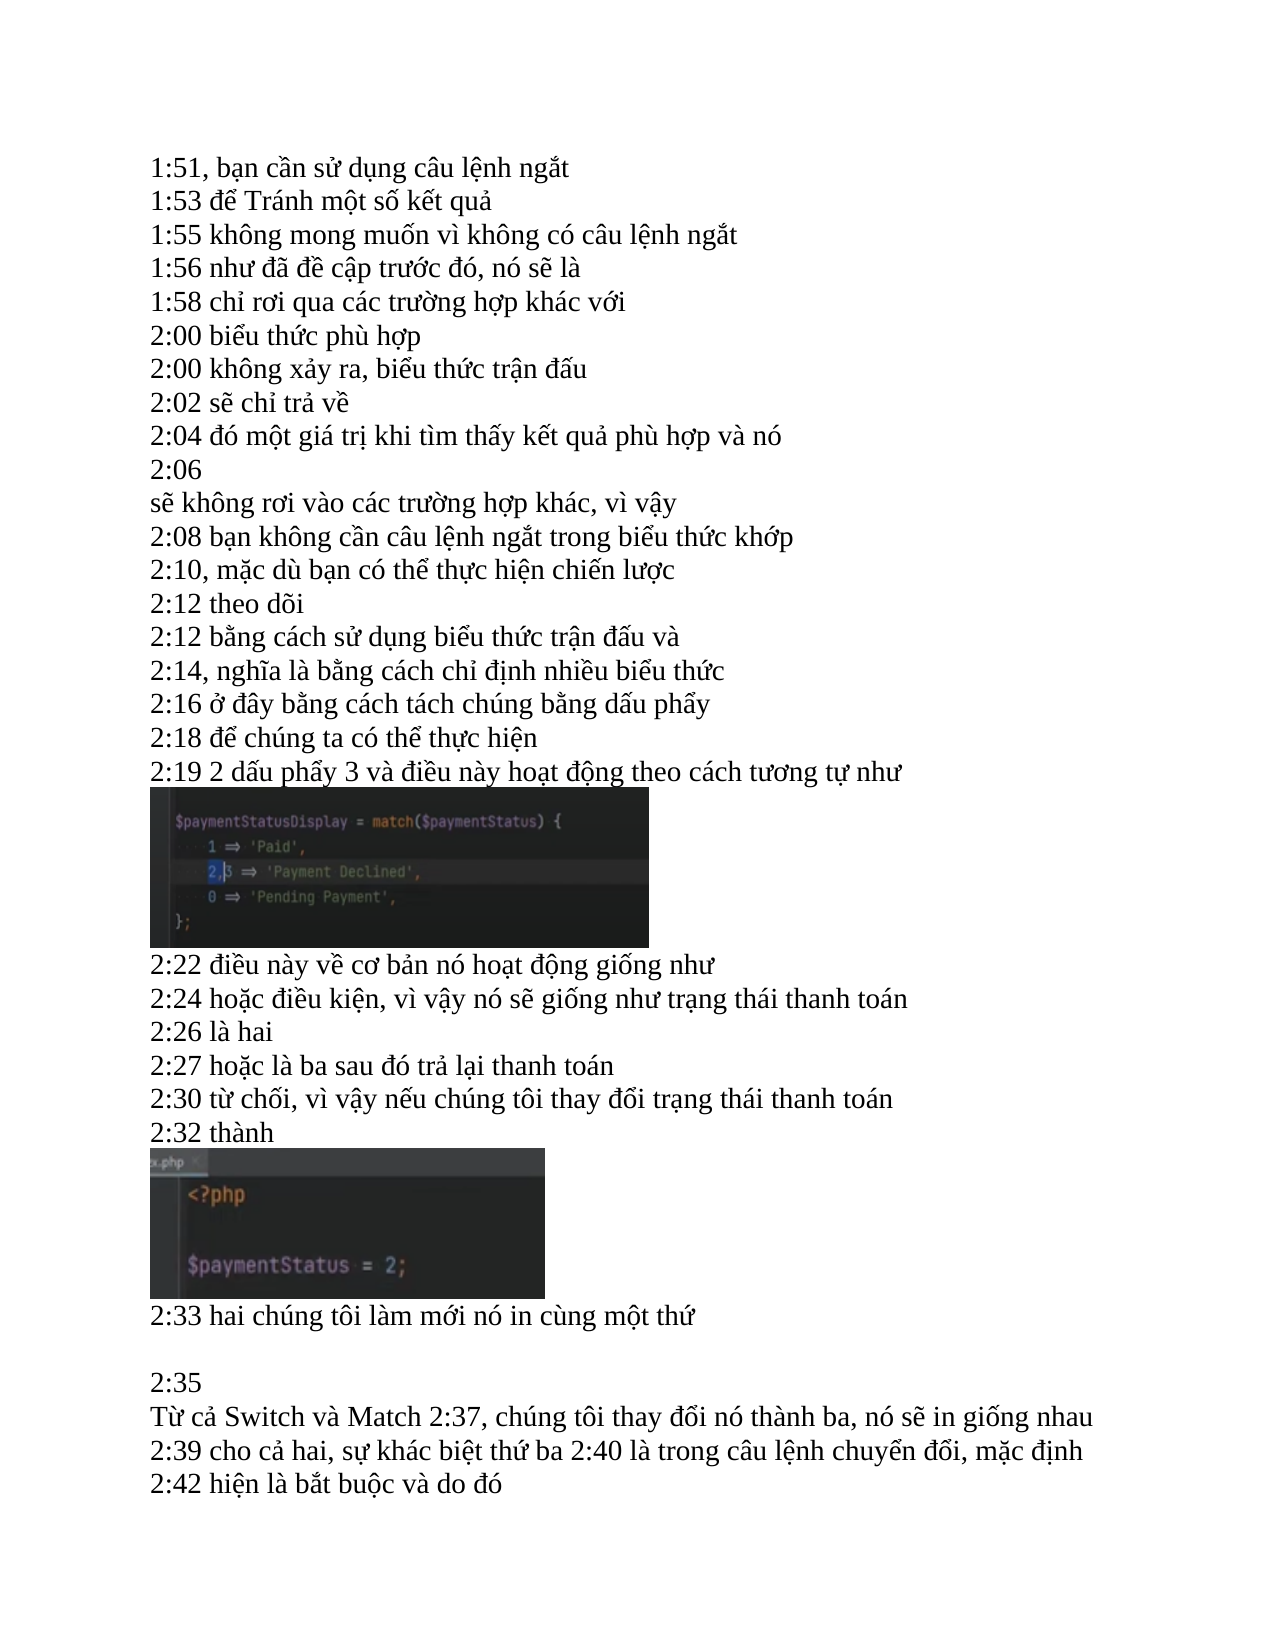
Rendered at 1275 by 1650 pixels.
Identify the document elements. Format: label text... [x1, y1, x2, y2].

text 1:56 như đã đề cập trước đó, nó sẽ là [150, 251, 1125, 284]
text 2:32 thành [150, 1115, 1125, 1148]
text 2:22 điều này về cơ bản nó hoạt động giống như [150, 947, 1125, 981]
text 2:08 bạn không cần câu lệnh ngắt trong biểu thức khớp [150, 519, 1125, 552]
text 2:18 để chúng ta có thể thực hiện [150, 720, 1125, 754]
text 2:10, mặc dù bạn có thể thực hiện chiến lược [150, 552, 1125, 586]
text 2:00 biểu thức phù hợp [150, 318, 1125, 351]
text 2:12 bằng cách sử dụng biểu thức trận đấu và [150, 619, 1125, 653]
text 2:35 [150, 1366, 1125, 1399]
text 1:53 để Tránh một số kết quả [150, 183, 1125, 217]
text 2:30 từ chối, vì vậy nếu chúng tôi thay đổi trạng thái thanh toán [150, 1081, 1125, 1115]
text 1:55 không mong muốn vì không có câu lệnh ngắt [150, 217, 1125, 251]
text 2:12 theo dõi [150, 586, 1125, 619]
text 2:06 [150, 452, 1125, 485]
text 2:14, nghĩa là bằng cách chỉ định nhiều biểu thức [150, 653, 1125, 687]
text Từ cả Switch và Match 2:37, chúng tôi thay đổi nó thành ba, nó sẽ in giống nhau 2:39 cho cả hai, sự khác biệt thứ ba 2:40 là trong câu lệnh chuyển đổi, mặc định 2:42 hiện là bắt buộc và do đó [150, 1399, 1125, 1500]
text 2:00 không xảy ra, biểu thức trận đấu [150, 351, 1125, 385]
picture [150, 1148, 545, 1299]
text 2:33 hai chúng tôi làm mới nó in cùng một thứ [150, 1298, 1125, 1332]
text 2:04 đó một giá trị khi tìm thấy kết quả phù hợp và nó [150, 418, 1125, 452]
text 2:24 hoặc điều kiện, vì vậy nó sẽ giống như trạng thái thanh toán [150, 981, 1125, 1014]
text 1:51, bạn cần sử dụng câu lệnh ngắt [150, 150, 1125, 183]
text 2:26 là hai [150, 1014, 1125, 1048]
text sẽ không rơi vào các trường hợp khác, vì vậy [150, 485, 1125, 519]
text 2:02 sẽ chỉ trả về [150, 385, 1125, 418]
text 2:16 ở đây bằng cách tách chúng bằng dấu phẩy [150, 687, 1125, 720]
picture [150, 787, 649, 948]
text 1:58 chỉ rơi qua các trường hợp khác với [150, 284, 1125, 318]
text 2:27 hoặc là ba sau đó trả lại thanh toán [150, 1048, 1125, 1081]
